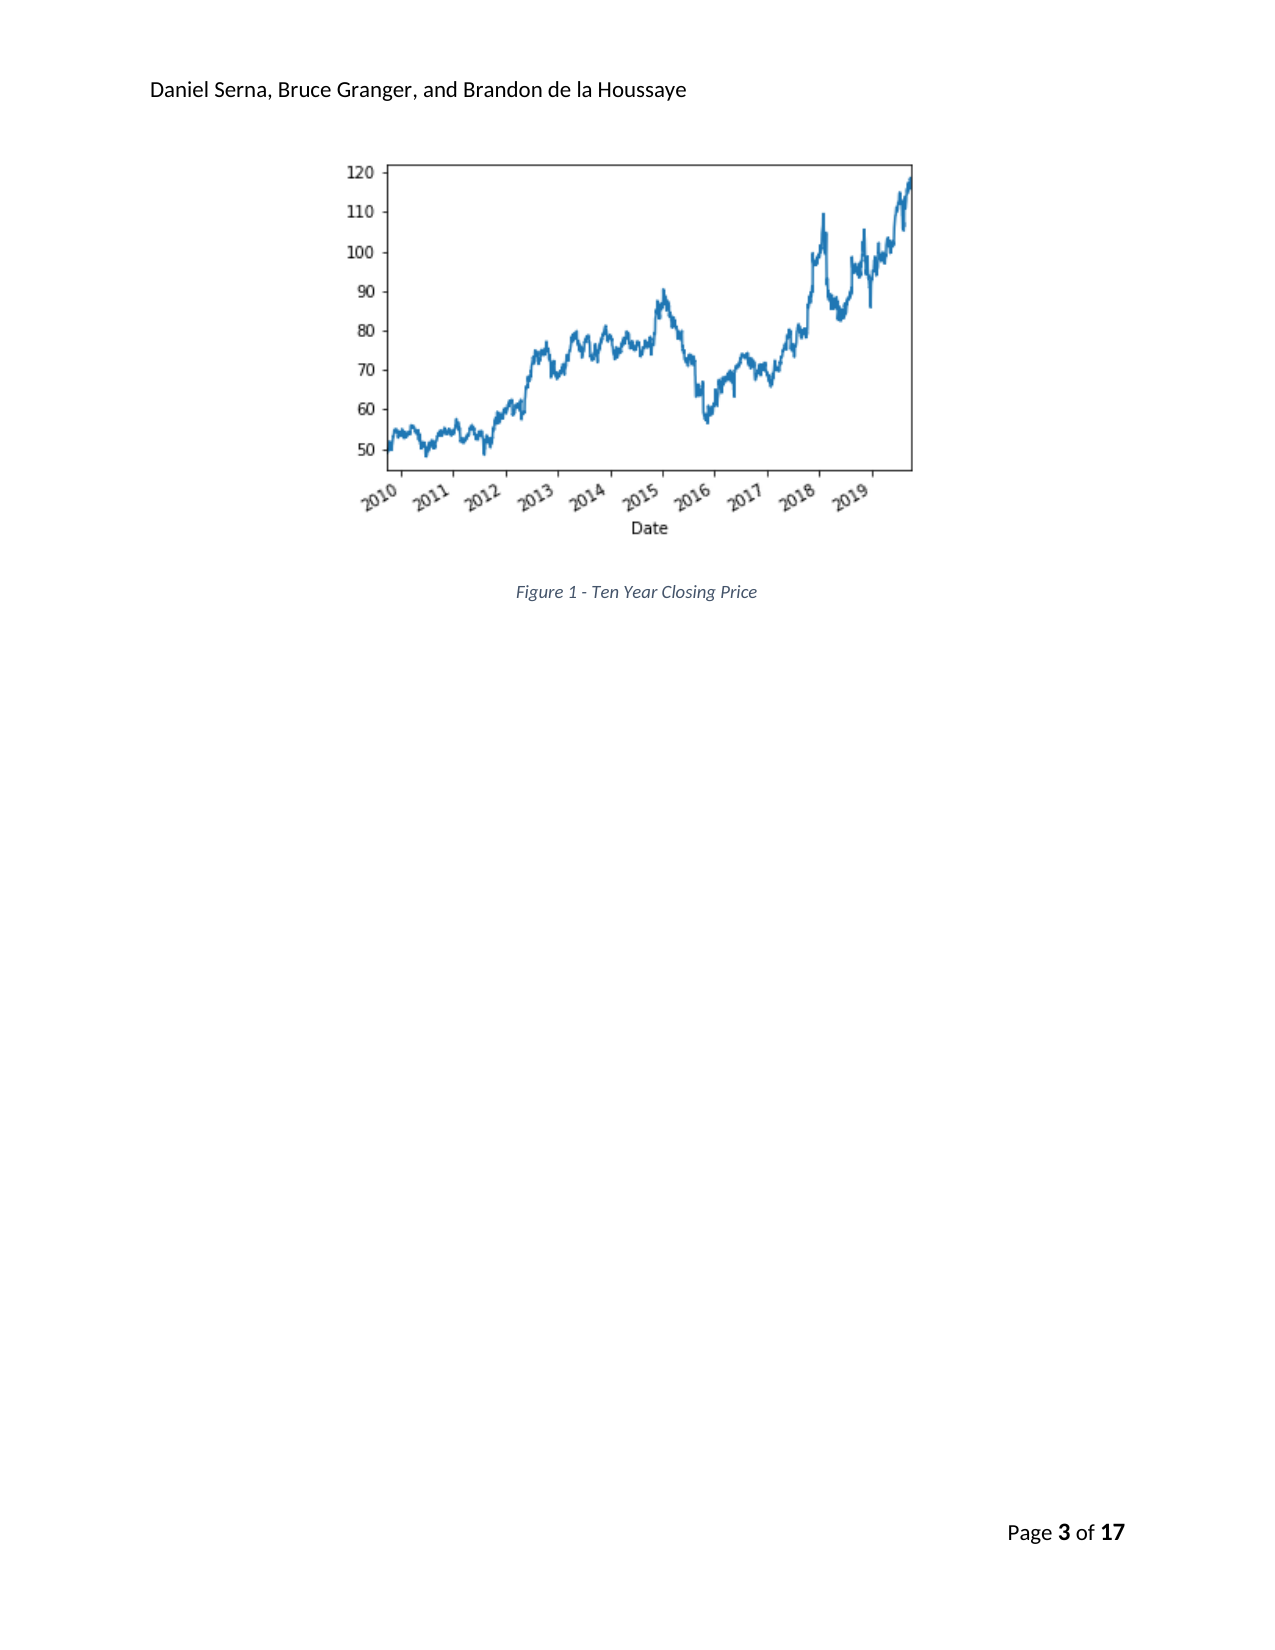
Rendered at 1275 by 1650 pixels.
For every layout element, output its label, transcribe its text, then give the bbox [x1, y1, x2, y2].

picture [337, 150, 938, 561]
